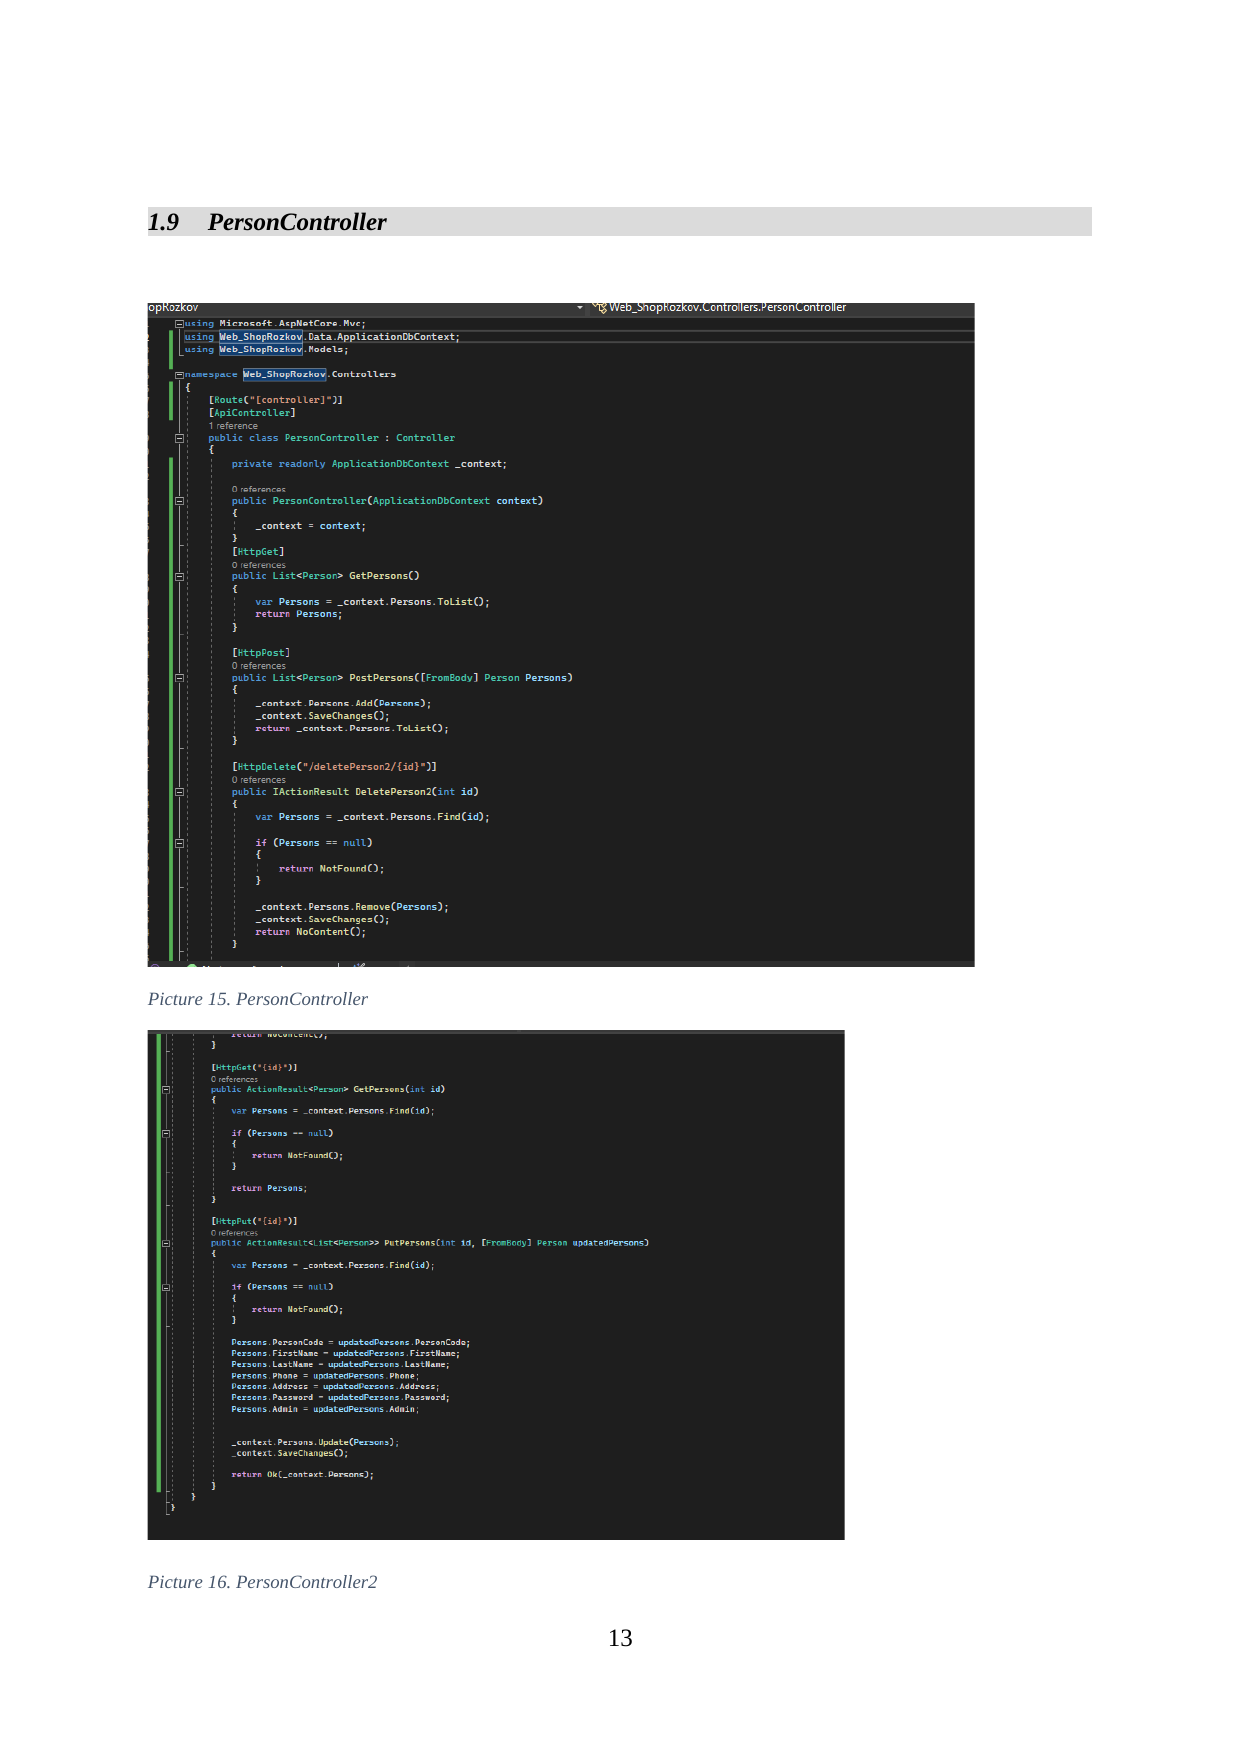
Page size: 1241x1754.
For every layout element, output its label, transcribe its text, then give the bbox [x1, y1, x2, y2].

picture [147, 303, 975, 967]
subtitle PersonController [148, 207, 1092, 236]
picture [147, 1030, 845, 1540]
